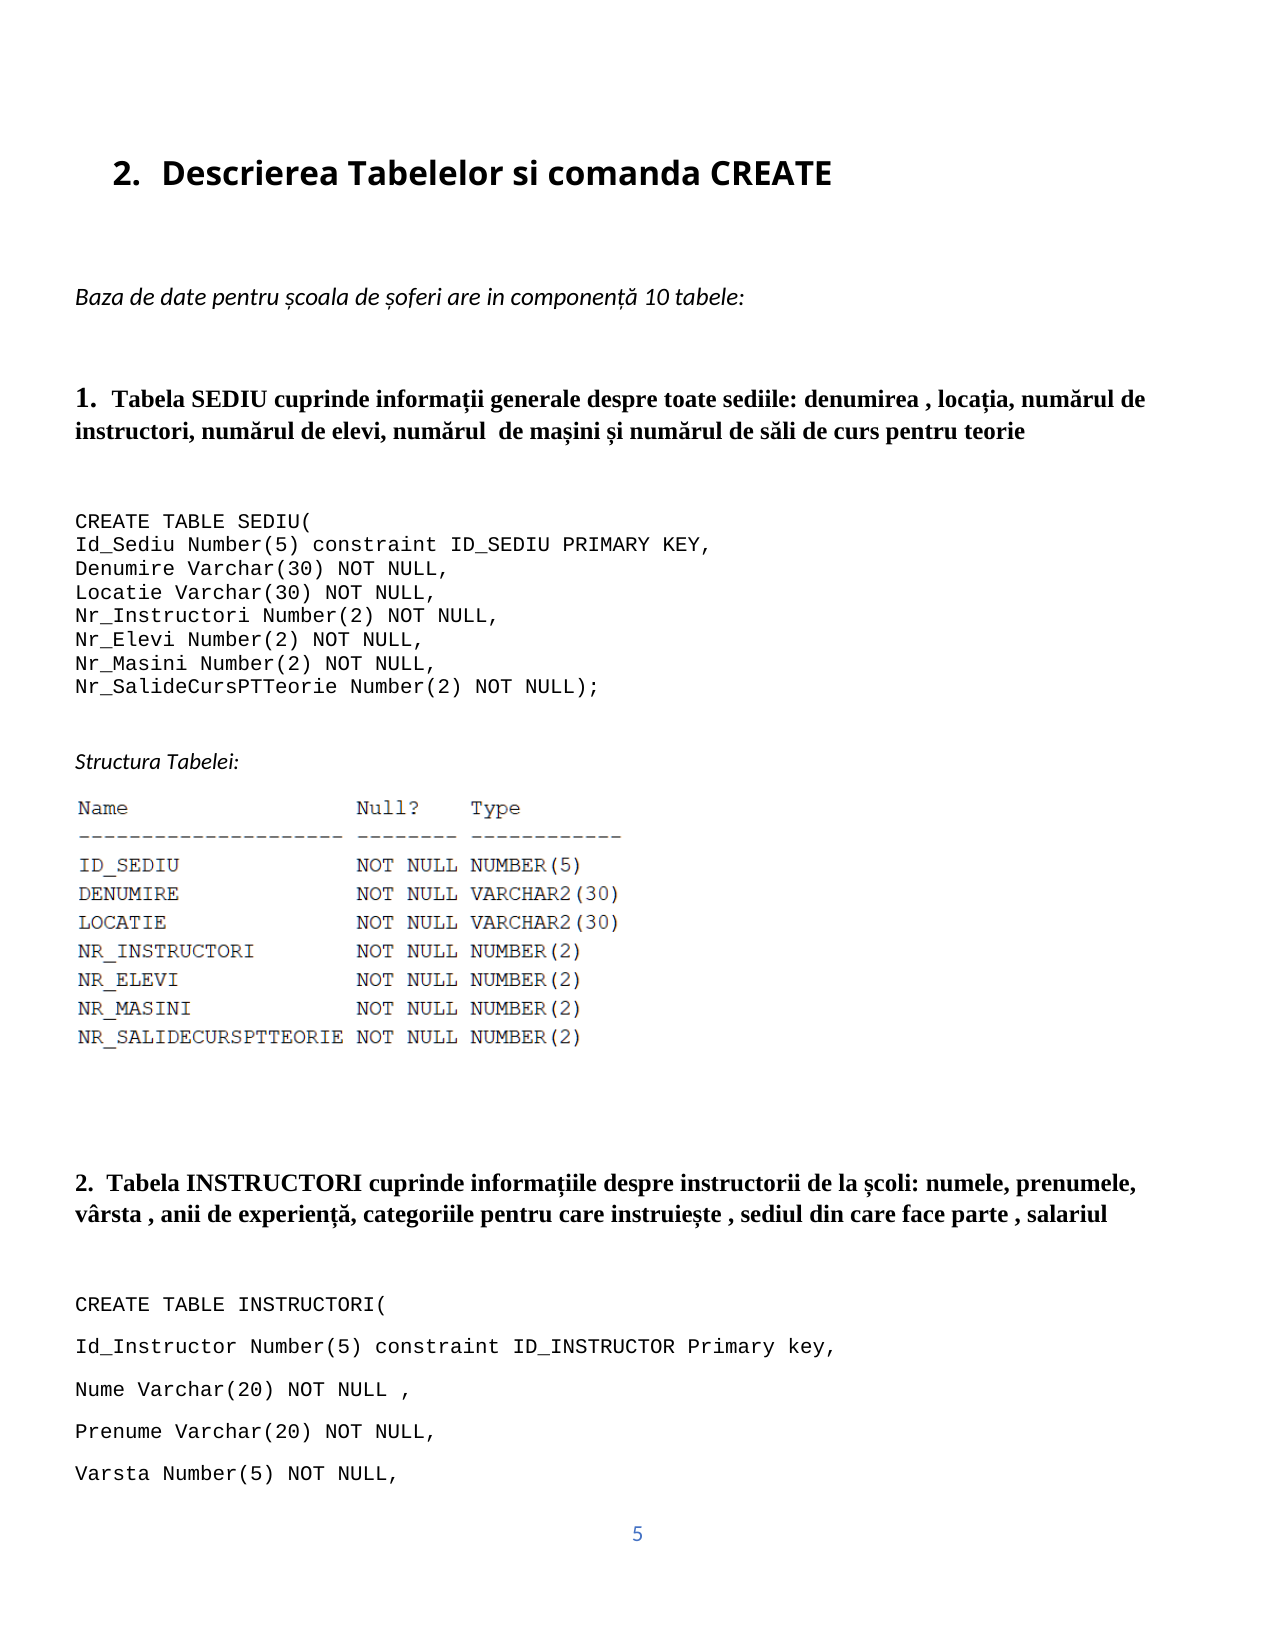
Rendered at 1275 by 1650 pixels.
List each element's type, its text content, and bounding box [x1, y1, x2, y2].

text CREATE TABLE SEDIU( [75, 511, 1200, 534]
picture [75, 793, 766, 1056]
list Descrierea Tabelelor si comanda CREATE [112, 150, 1200, 195]
text Nr_Masini Number(2) NOT NULL, [75, 653, 1200, 676]
text Nr_Elevi Number(2) NOT NULL, [75, 629, 1200, 653]
text Denumire Varchar(30) NOT NULL, [75, 558, 1200, 582]
text Baza de date pentru școala de șoferi are in componență 10 tabele: [75, 281, 1200, 312]
text Structura Tabelei: [75, 747, 1200, 775]
text Varsta Number(5) NOT NULL, [75, 1463, 1200, 1487]
text CREATE TABLE INSTRUCTORI( [75, 1294, 1200, 1318]
text 2. Tabela INSTRUCTORI cuprinde informațiile despre instructorii de la școli: numele, prenumele, vârsta , anii de experiență, categoriile pentru care instruiește , sediul din care face parte , salariul [75, 1168, 1200, 1228]
text Id_Instructor Number(5) constraint ID_INSTRUCTOR Primary key, [75, 1337, 1200, 1360]
text Nume Varchar(20) NOT NULL , [75, 1379, 1200, 1402]
text 1. Tabela SEDIU cuprinde informații generale despre toate sediile: denumirea , locația, numărul de instructori, numărul de elevi, numărul de mașini și numărul de săli de curs pentru teorie [75, 380, 1200, 445]
text Prenume Varchar(20) NOT NULL, [75, 1421, 1200, 1444]
text Id_Sediu Number(5) constraint ID_SEDIU PRIMARY KEY, [75, 534, 1200, 558]
text Locatie Varchar(30) NOT NULL, [75, 582, 1200, 605]
text Nr_SalideCursPTTeorie Number(2) NOT NULL); [75, 676, 1200, 700]
text Nr_Instructori Number(2) NOT NULL, [75, 605, 1200, 629]
